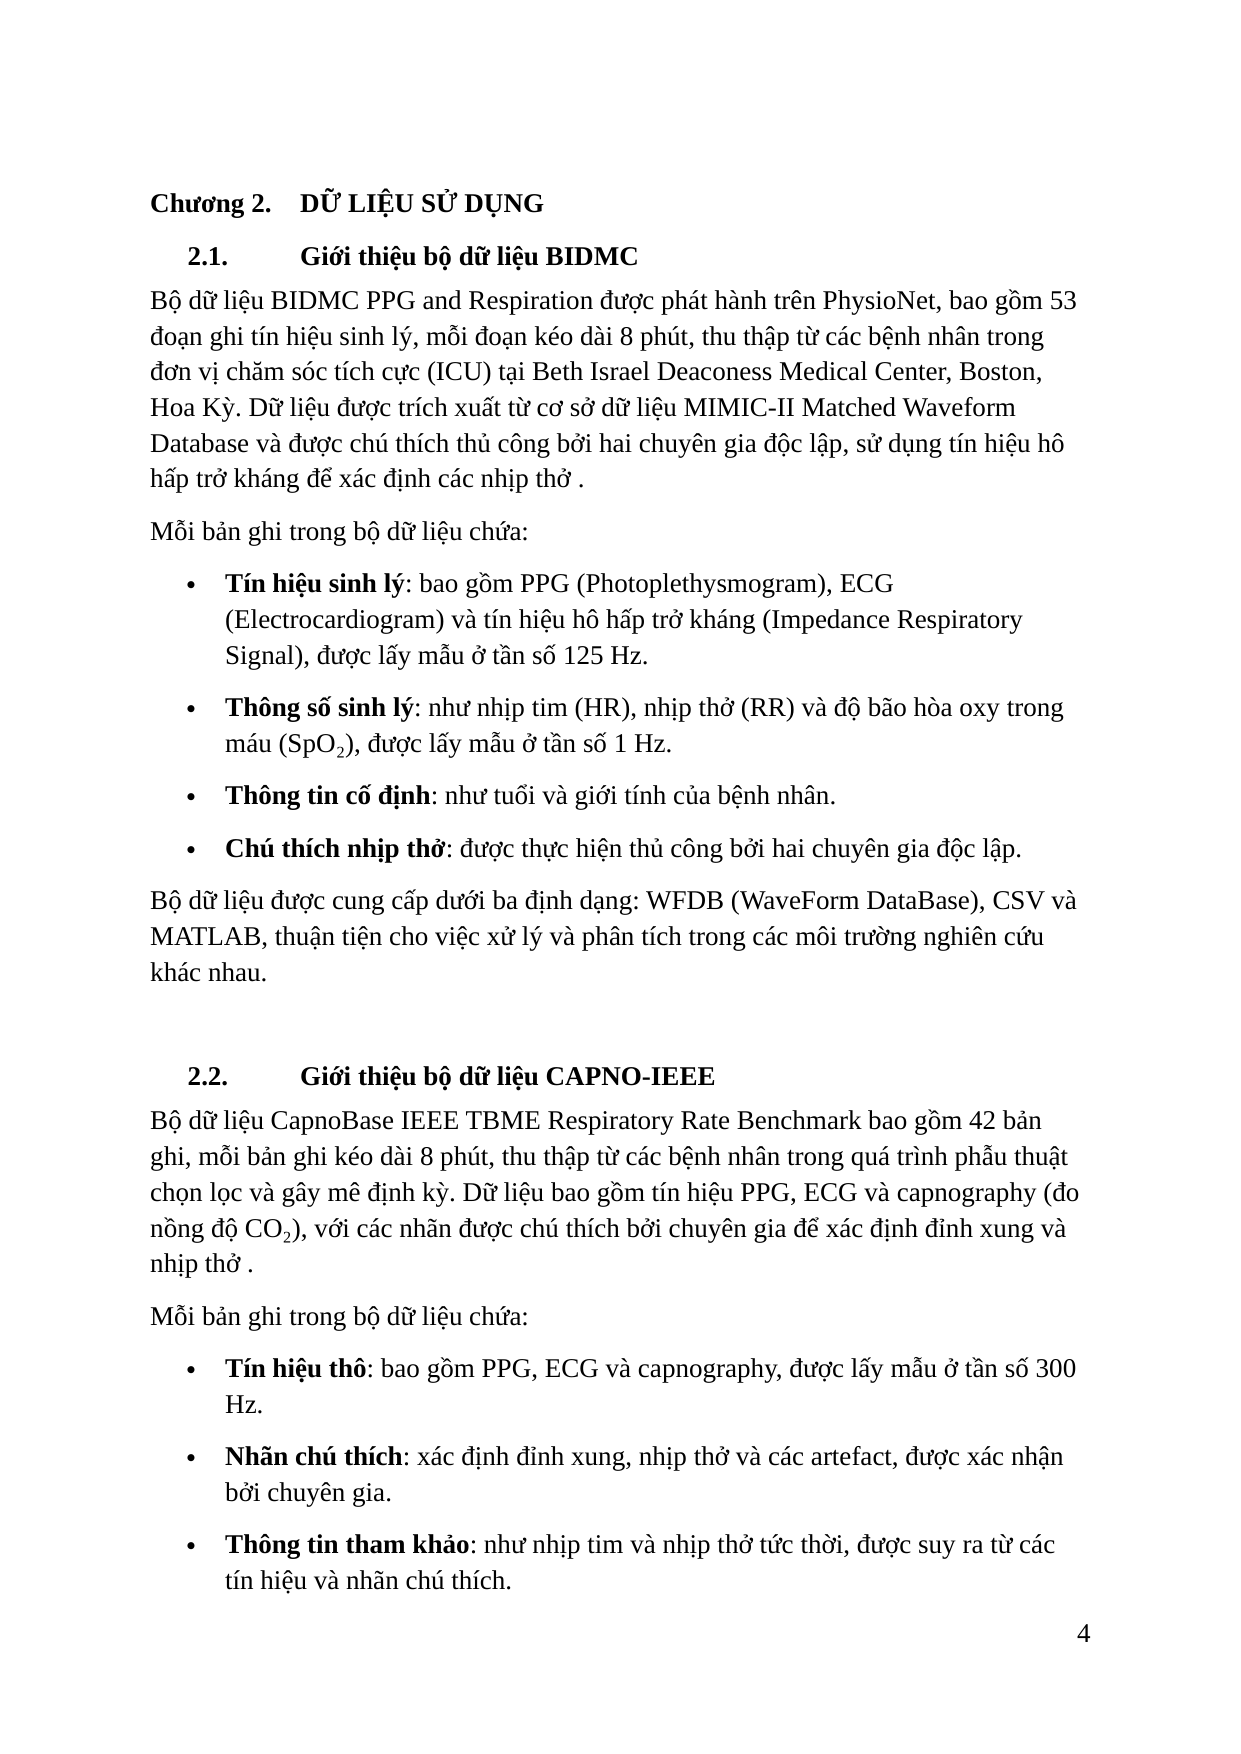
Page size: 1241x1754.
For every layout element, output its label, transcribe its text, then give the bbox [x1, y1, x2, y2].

subtitle DỮ LIỆU SỬ DỤNG [150, 187, 1090, 219]
text Bộ dữ liệu BIDMC PPG and Respiration được phát hành trên PhysioNet, bao gồm 53 đoạn ghi tín hiệu sinh lý, mỗi đoạn kéo dài 8 phút, thu thập từ các bệnh nhân trong đơn vị chăm sóc tích cực (ICU) tại Beth Israel Deaconess Medical Center, Boston, Hoa Kỳ. Dữ liệu được trích xuất từ cơ sở dữ liệu MIMIC-II Matched Waveform Database và được chú thích thủ công bởi hai chuyên gia độc lập, sử dụng tín hiệu hô hấp trở kháng để xác định các nhịp thở . [150, 284, 1090, 494]
text Mỗi bản ghi trong bộ dữ liệu chứa: [150, 515, 1090, 546]
list Tín hiệu thô: bao gồm PPG, ECG và capnography, được lấy mẫu ở tần số 300 Hz. [187, 1352, 1090, 1419]
list Tín hiệu sinh lý: bao gồm PPG (Photoplethysmogram), ECG (Electrocardiogram) và tín hiệu hô hấp trở kháng (Impedance Respiratory Signal), được lấy mẫu ở tần số 125 Hz. [187, 567, 1090, 670]
list Thông tin cố định: như tuổi và giới tính của bệnh nhân. [187, 779, 1090, 811]
list Nhãn chú thích: xác định đỉnh xung, nhịp thở và các artefact, được xác nhận bởi chuyên gia. [187, 1440, 1090, 1507]
list Chú thích nhịp thở: được thực hiện thủ công bởi hai chuyên gia độc lập. [187, 832, 1090, 863]
list Thông số sinh lý: như nhịp tim (HR), nhịp thở (RR) và độ bão hòa oxy trong máu (SpO₂), được lấy mẫu ở tần số 1 Hz. [187, 691, 1090, 758]
subtitle Giới thiệu bộ dữ liệu BIDMC [187, 240, 1090, 271]
text Bộ dữ liệu CapnoBase IEEE TBME Respiratory Rate Benchmark bao gồm 42 bản ghi, mỗi bản ghi kéo dài 8 phút, thu thập từ các bệnh nhân trong quá trình phẫu thuật chọn lọc và gây mê định kỳ. Dữ liệu bao gồm tín hiệu PPG, ECG và capnography (đo nồng độ CO₂), với các nhãn được chú thích bởi chuyên gia để xác định đỉnh xung và nhịp thở . [150, 1104, 1090, 1278]
text Bộ dữ liệu được cung cấp dưới ba định dạng: WFDB (WaveForm DataBase), CSV và MATLAB, thuận tiện cho việc xử lý và phân tích trong các môi trường nghiên cứu khác nhau. [150, 884, 1090, 987]
subtitle Giới thiệu bộ dữ liệu CAPNO-IEEE [187, 1060, 1090, 1092]
list Thông tin tham khảo: như nhịp tim và nhịp thở tức thời, được suy ra từ các tín hiệu và nhãn chú thích. [187, 1528, 1090, 1595]
text Mỗi bản ghi trong bộ dữ liệu chứa: [150, 1300, 1090, 1331]
